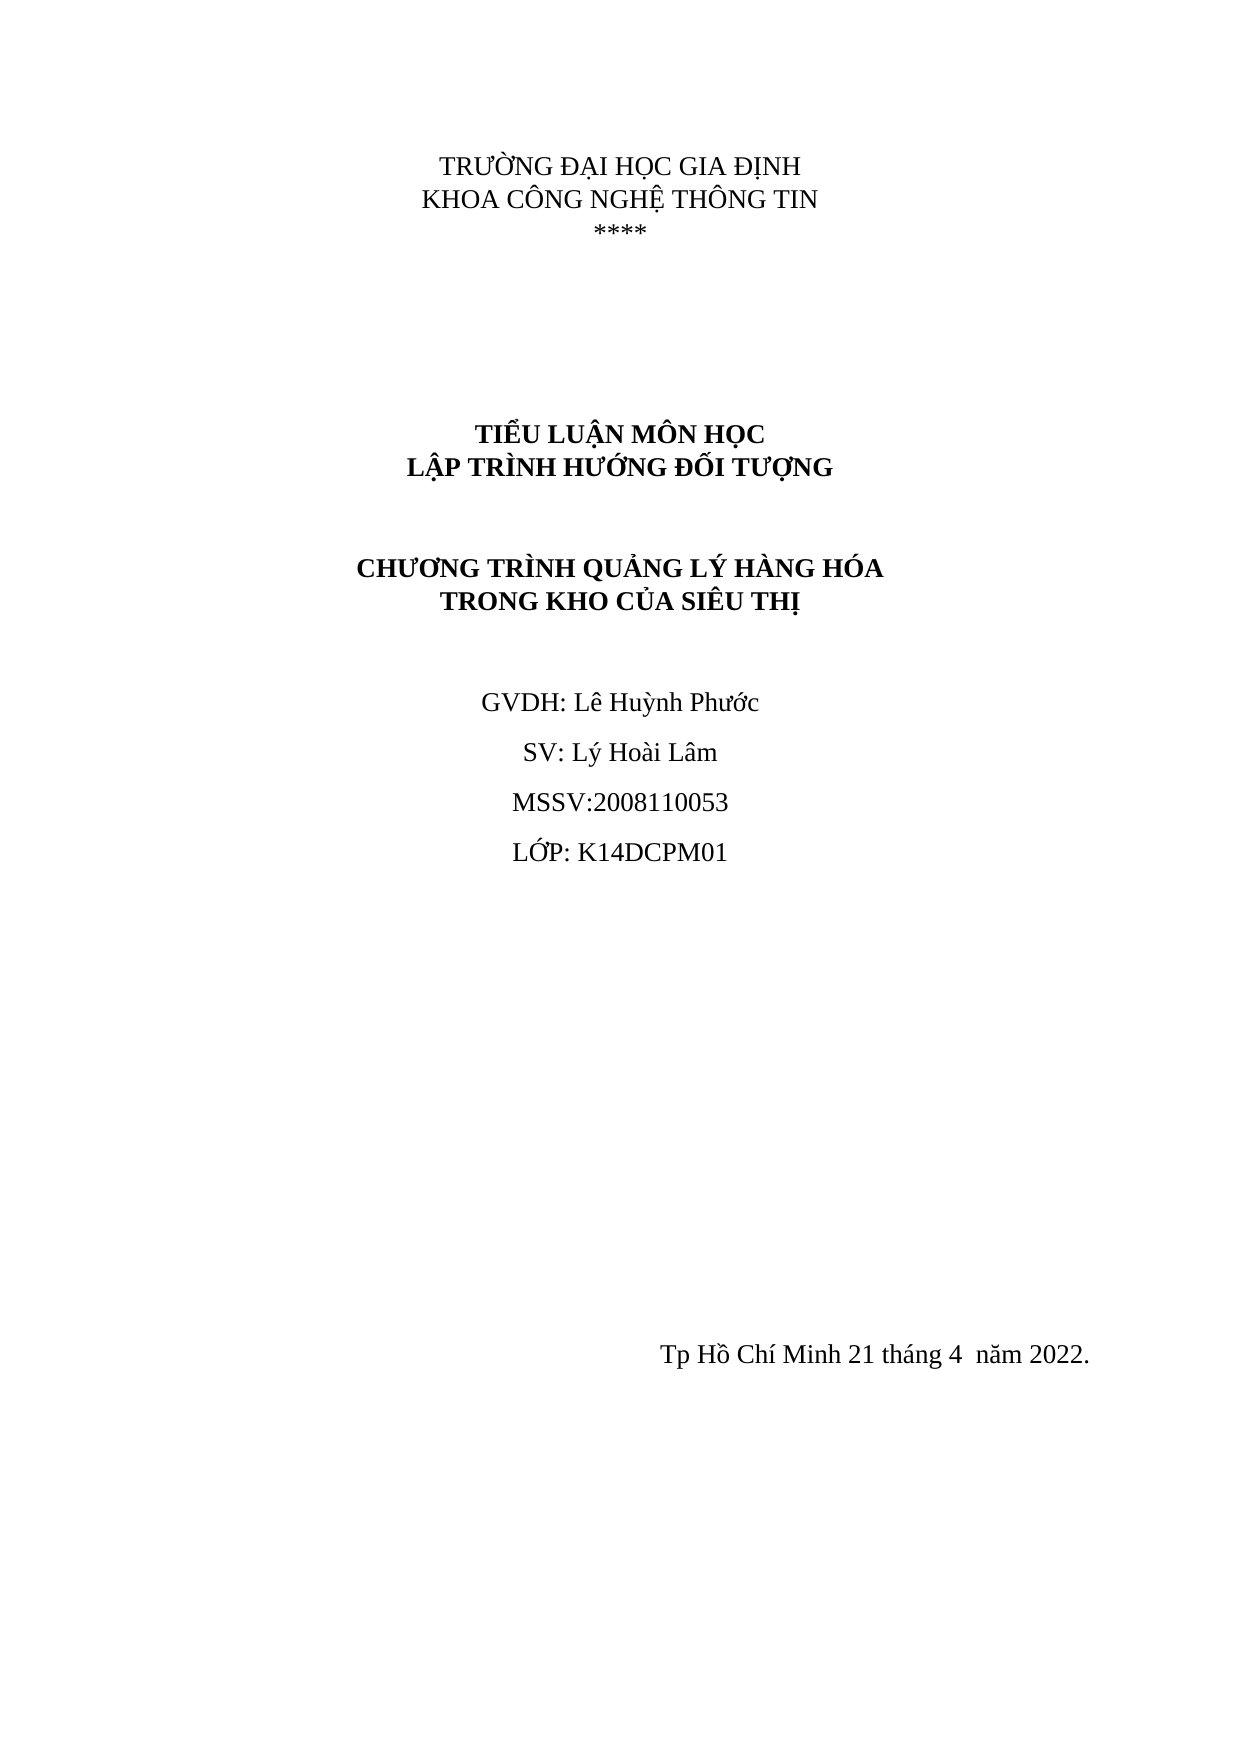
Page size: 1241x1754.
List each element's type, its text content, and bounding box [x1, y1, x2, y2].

text MSSV:2008110053 [150, 786, 1090, 817]
text GVDH: Lê Huỳnh Phước [150, 686, 1090, 717]
text LỚP: K14DCPM01 [150, 836, 1090, 868]
text TIỂU LUẬN MÔN HỌC LẬP TRÌNH HƯỚNG ĐỐI TƯỢNG [150, 418, 1090, 483]
text TRƯỜNG ĐẠI HỌC GIA ĐỊNH KHOA CÔNG NGHỆ THÔNG TIN **** [150, 150, 1090, 248]
text Tp Hồ Chí Minh 21 tháng 4 năm 2022. [150, 1338, 1090, 1370]
text SV: Lý Hoài Lâm [150, 736, 1090, 767]
text CHƯƠNG TRÌNH QUẢNG LÝ HÀNG HÓA TRONG KHO CỦA SIÊU THỊ [150, 552, 1090, 617]
